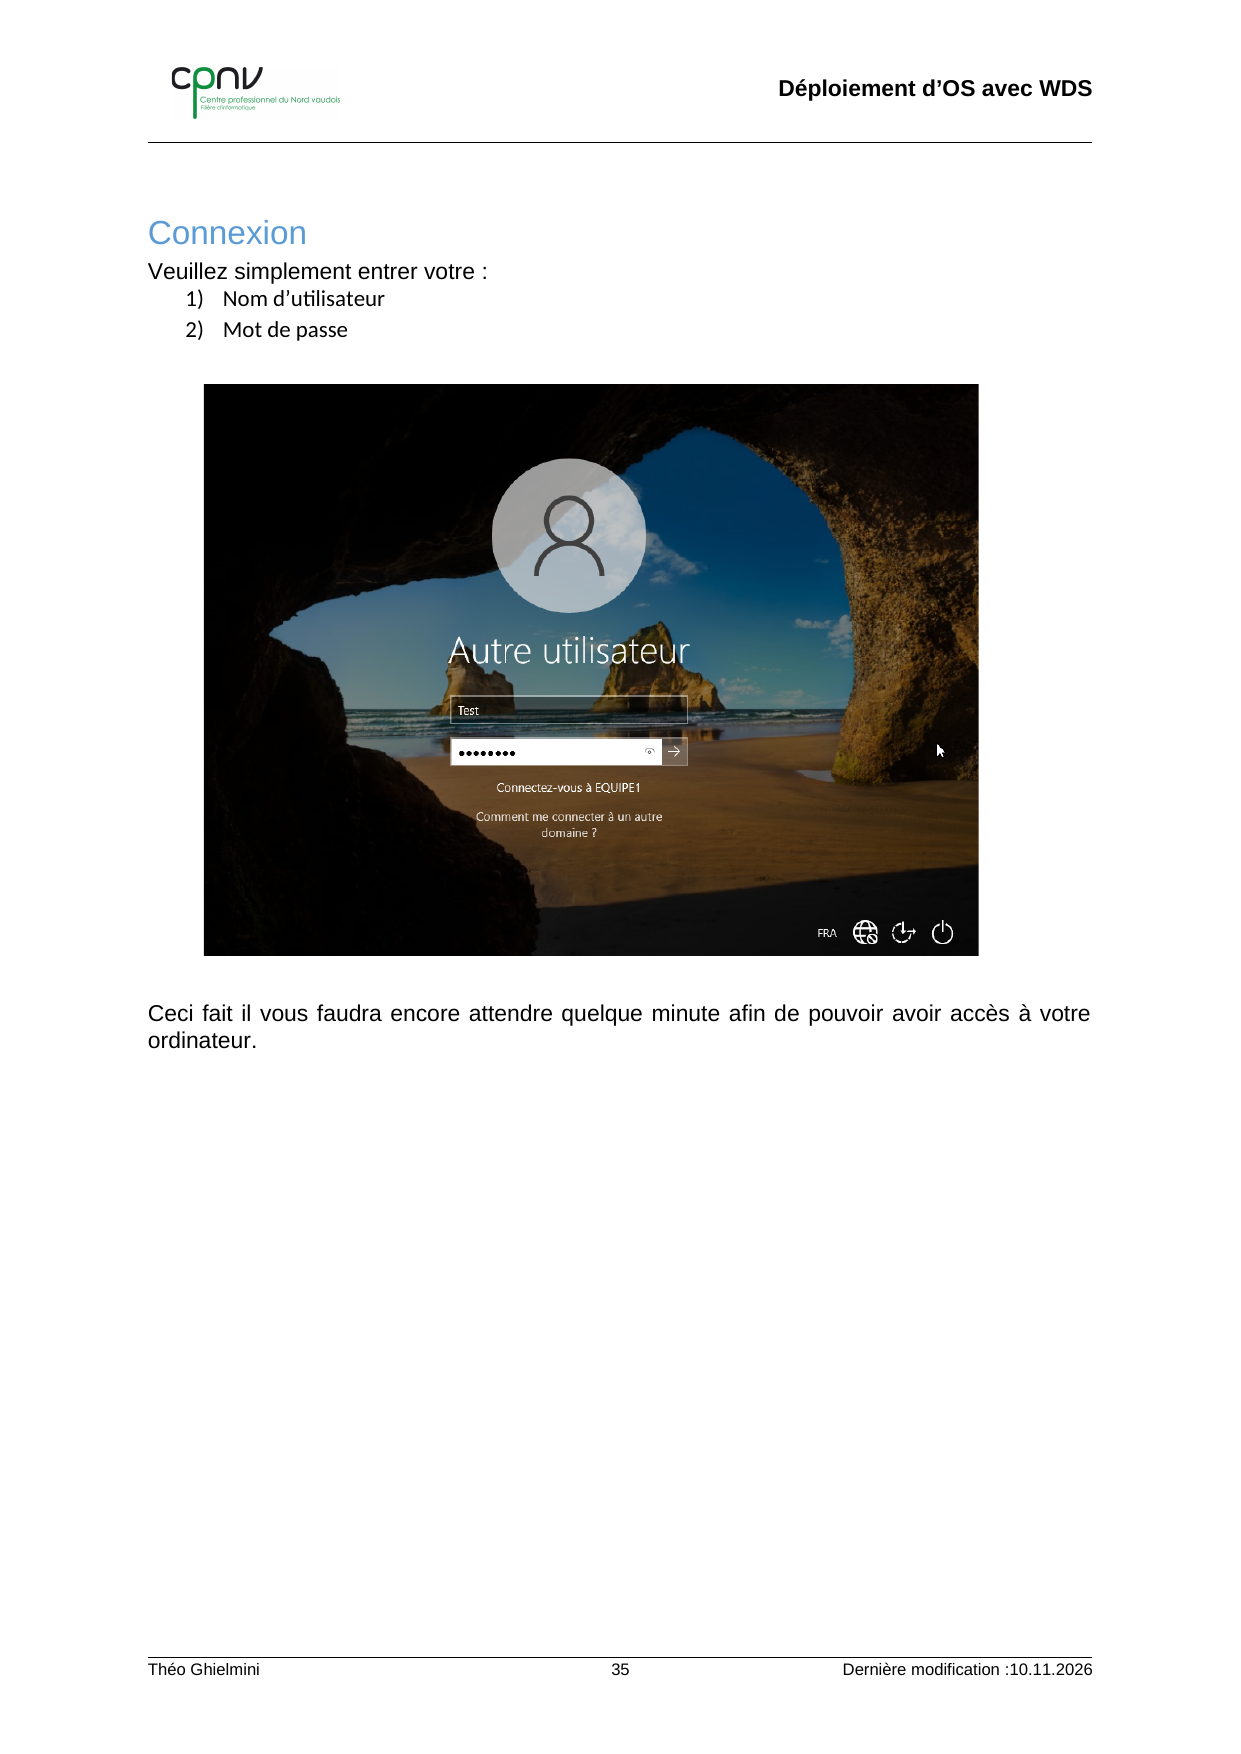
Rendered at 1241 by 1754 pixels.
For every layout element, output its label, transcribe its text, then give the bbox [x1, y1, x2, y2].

text Veuillez simplement entrer votre : [148, 258, 1092, 284]
list Mot de passe [185, 315, 1092, 343]
picture [171, 67, 340, 119]
list Nom d’utilisateur [185, 284, 1092, 312]
text Ceci fait il vous faudra encore attendre quelque minute afin de pouvoir avoir accès à votre ordinateur. [148, 1000, 1092, 1053]
subtitle Connexion [148, 213, 1092, 252]
picture [203, 384, 979, 956]
